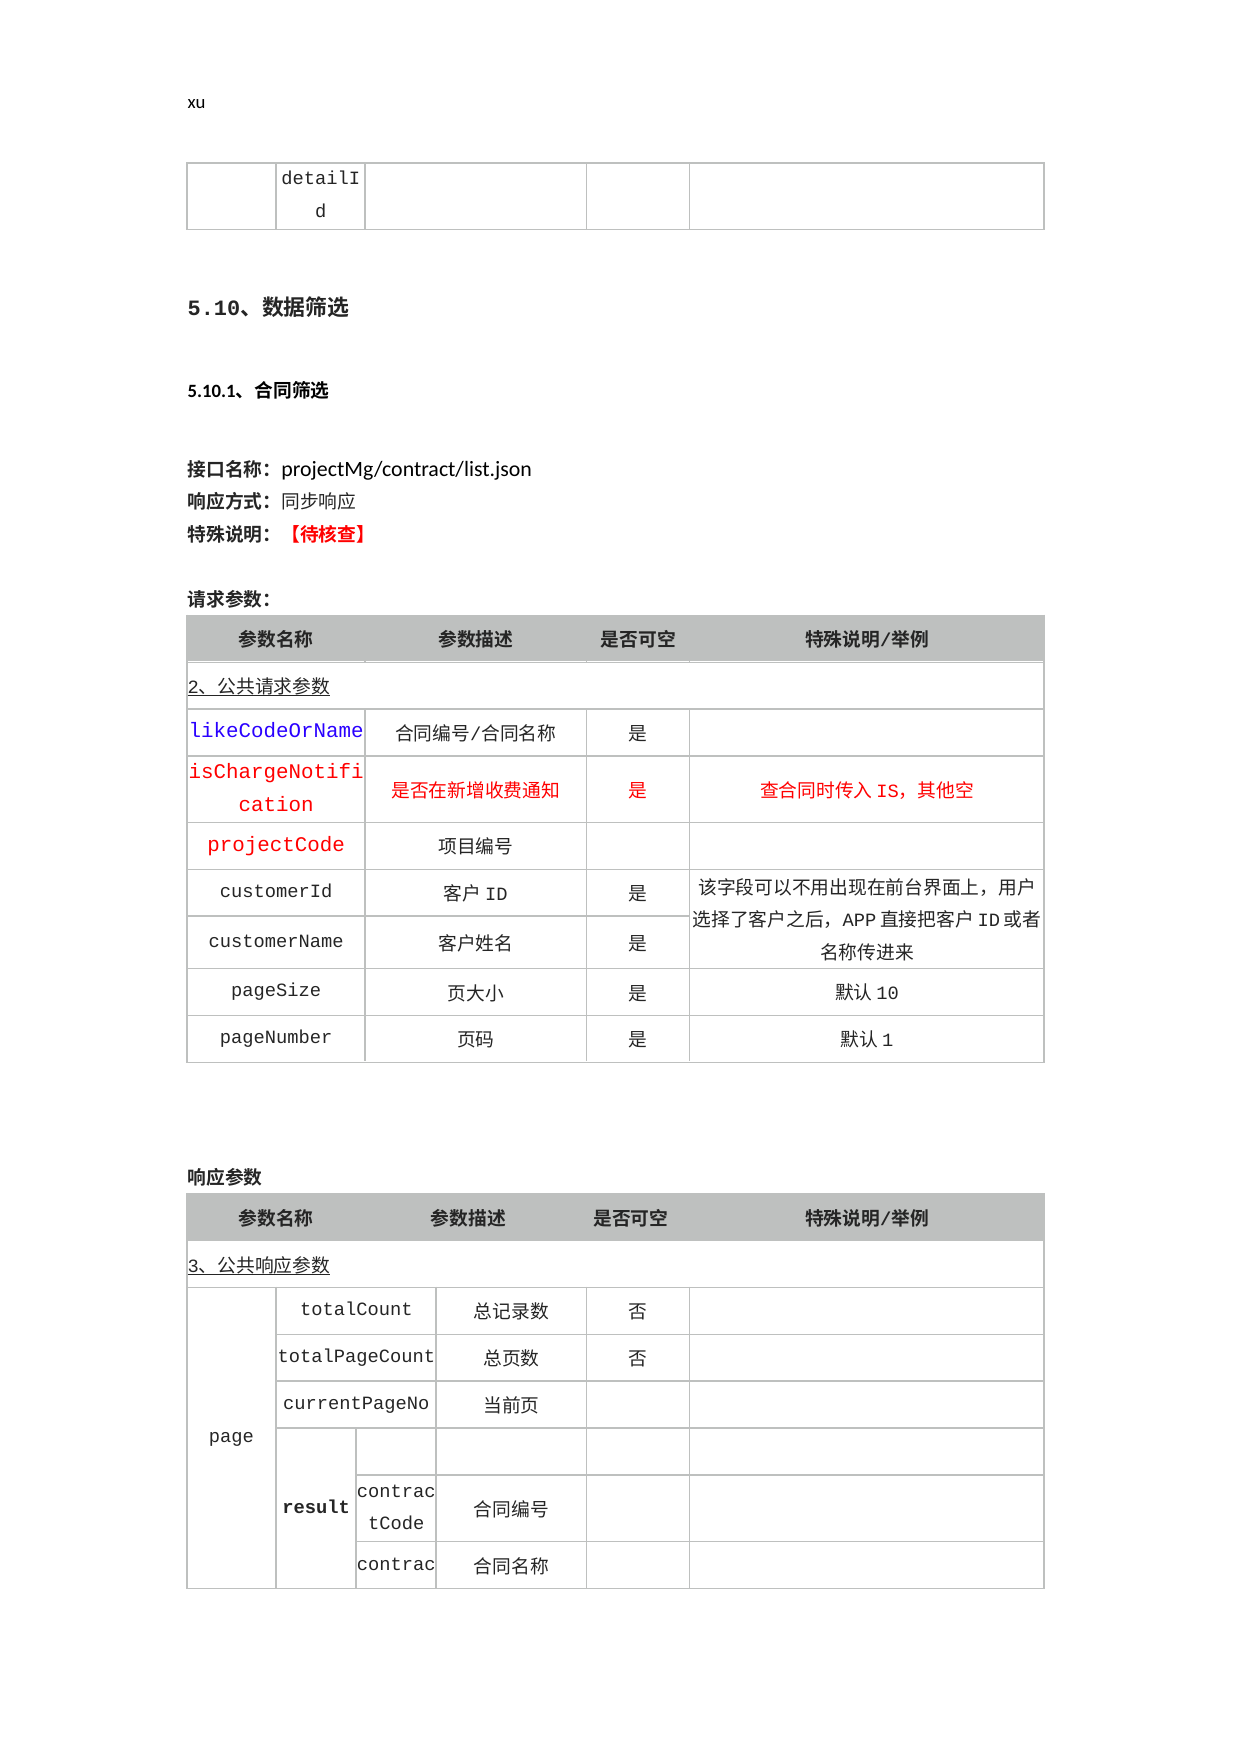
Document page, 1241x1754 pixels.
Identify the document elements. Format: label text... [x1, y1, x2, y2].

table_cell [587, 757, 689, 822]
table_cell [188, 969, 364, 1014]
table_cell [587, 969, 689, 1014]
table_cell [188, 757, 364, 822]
text 特殊说明：【待核查】 [187, 517, 1053, 549]
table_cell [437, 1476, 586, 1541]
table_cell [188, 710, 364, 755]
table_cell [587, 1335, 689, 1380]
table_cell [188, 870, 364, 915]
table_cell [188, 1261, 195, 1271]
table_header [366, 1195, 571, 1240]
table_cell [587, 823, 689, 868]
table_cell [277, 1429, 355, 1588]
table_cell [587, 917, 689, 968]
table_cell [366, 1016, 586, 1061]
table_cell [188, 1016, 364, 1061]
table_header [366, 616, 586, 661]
text 响应参数 [187, 1160, 1053, 1193]
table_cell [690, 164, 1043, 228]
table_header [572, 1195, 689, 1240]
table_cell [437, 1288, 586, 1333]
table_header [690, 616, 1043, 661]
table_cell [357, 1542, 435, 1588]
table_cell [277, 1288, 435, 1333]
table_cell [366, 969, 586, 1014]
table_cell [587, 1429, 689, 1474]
subtitle 5.10.1、合同筛选 [187, 373, 1053, 405]
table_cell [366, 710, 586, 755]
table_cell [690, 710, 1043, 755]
text 接口名称：projectMg/contract/list.json [187, 452, 1053, 484]
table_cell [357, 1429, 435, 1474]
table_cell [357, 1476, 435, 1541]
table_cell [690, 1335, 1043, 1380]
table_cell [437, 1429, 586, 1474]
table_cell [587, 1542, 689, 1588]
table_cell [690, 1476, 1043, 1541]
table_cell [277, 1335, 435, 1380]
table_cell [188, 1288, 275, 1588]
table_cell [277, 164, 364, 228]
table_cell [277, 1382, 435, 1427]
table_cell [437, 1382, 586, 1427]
text 响应方式：同步响应 [187, 484, 1053, 517]
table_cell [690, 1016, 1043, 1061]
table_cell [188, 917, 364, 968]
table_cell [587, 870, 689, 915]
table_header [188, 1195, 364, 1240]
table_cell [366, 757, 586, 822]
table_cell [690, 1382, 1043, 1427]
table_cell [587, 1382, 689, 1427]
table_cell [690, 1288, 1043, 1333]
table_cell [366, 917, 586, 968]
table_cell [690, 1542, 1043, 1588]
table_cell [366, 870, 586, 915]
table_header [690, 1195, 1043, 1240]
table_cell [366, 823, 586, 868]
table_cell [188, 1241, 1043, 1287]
subtitle 5.10、数据筛选 [187, 290, 1053, 322]
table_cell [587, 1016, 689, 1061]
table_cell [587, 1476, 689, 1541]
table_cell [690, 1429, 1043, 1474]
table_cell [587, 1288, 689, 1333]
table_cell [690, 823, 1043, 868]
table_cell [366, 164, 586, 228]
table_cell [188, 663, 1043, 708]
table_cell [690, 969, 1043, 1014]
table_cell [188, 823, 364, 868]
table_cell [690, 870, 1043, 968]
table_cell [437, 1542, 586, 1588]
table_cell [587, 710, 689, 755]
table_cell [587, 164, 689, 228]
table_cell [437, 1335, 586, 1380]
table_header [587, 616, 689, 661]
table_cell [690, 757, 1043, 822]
text 请求参数： [187, 582, 1053, 614]
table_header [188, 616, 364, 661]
